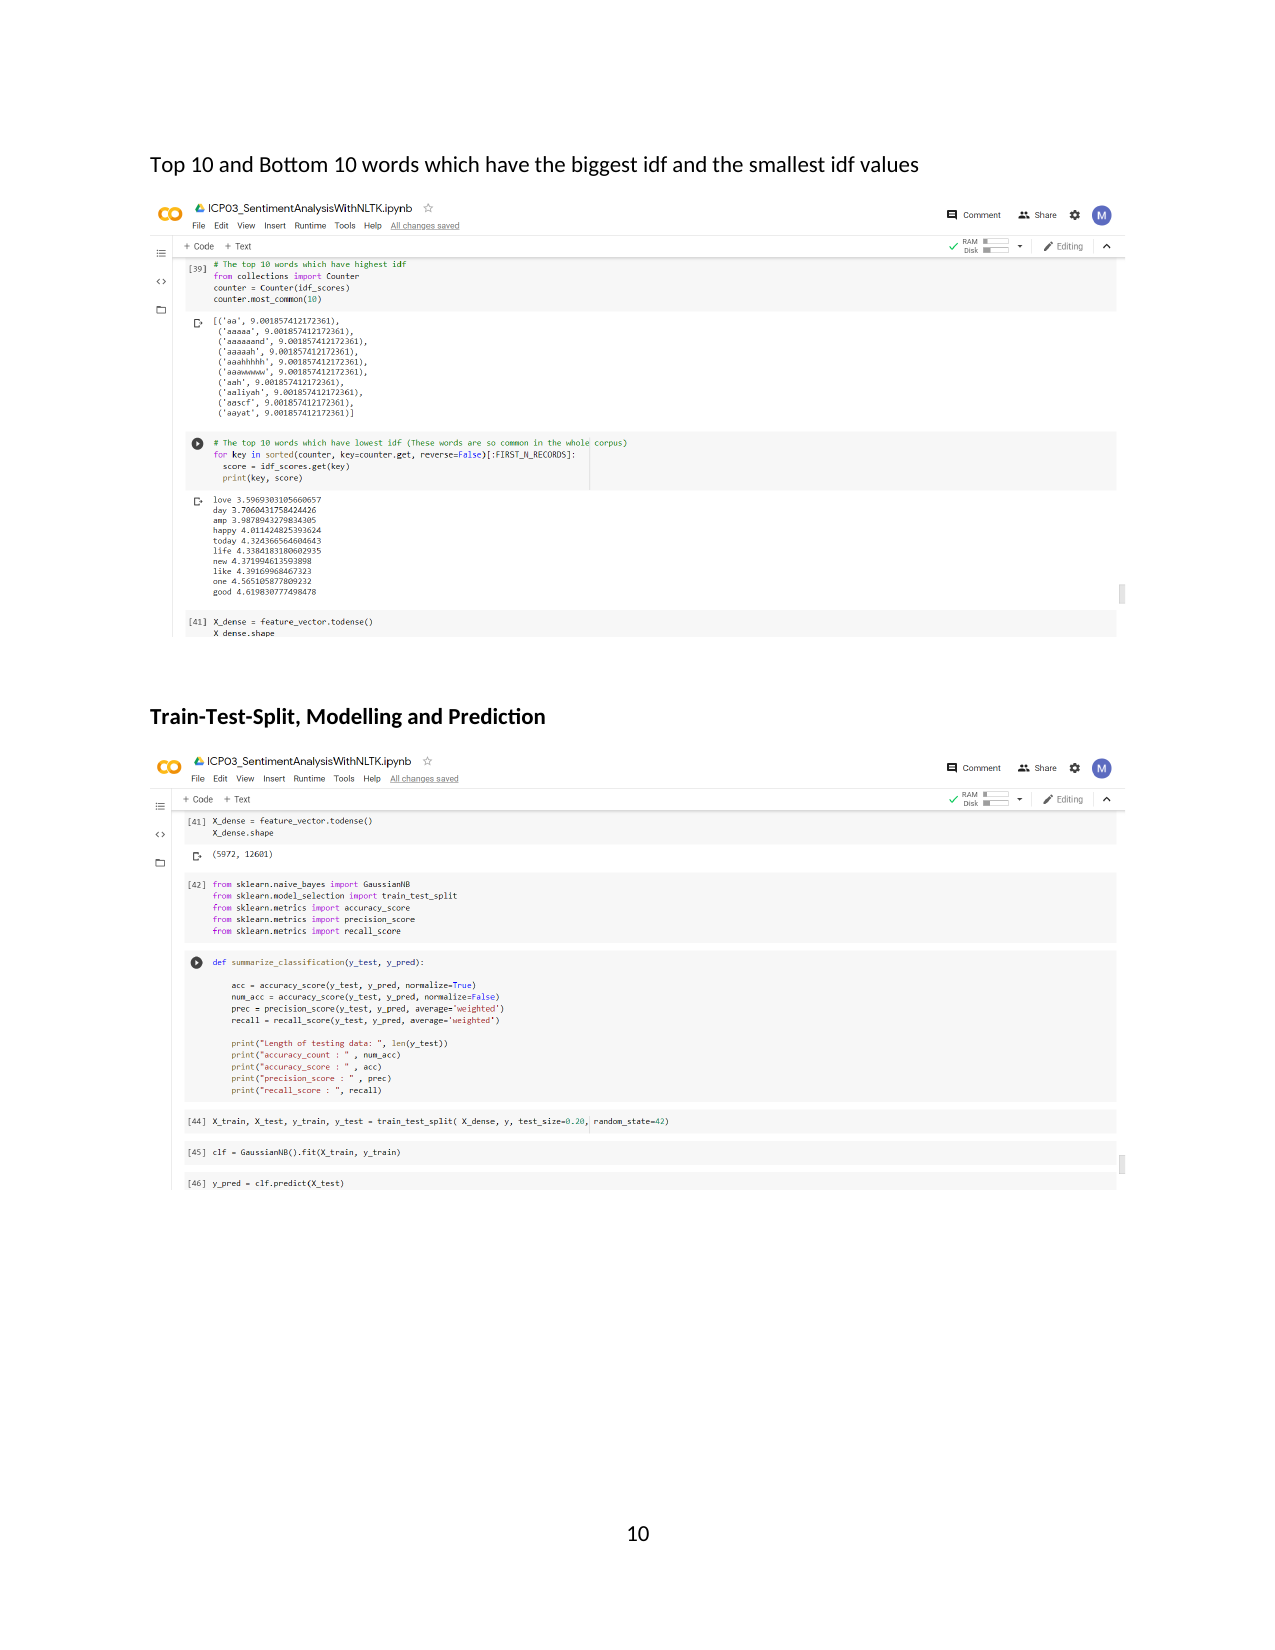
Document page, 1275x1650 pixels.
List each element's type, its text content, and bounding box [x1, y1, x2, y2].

text Train-Test-Split, Modelling and Prediction [150, 702, 1125, 731]
picture [150, 749, 1125, 1190]
picture [150, 196, 1125, 637]
text Top 10 and Bottom 10 words which have the biggest idf and the smallest idf values [150, 150, 1125, 178]
